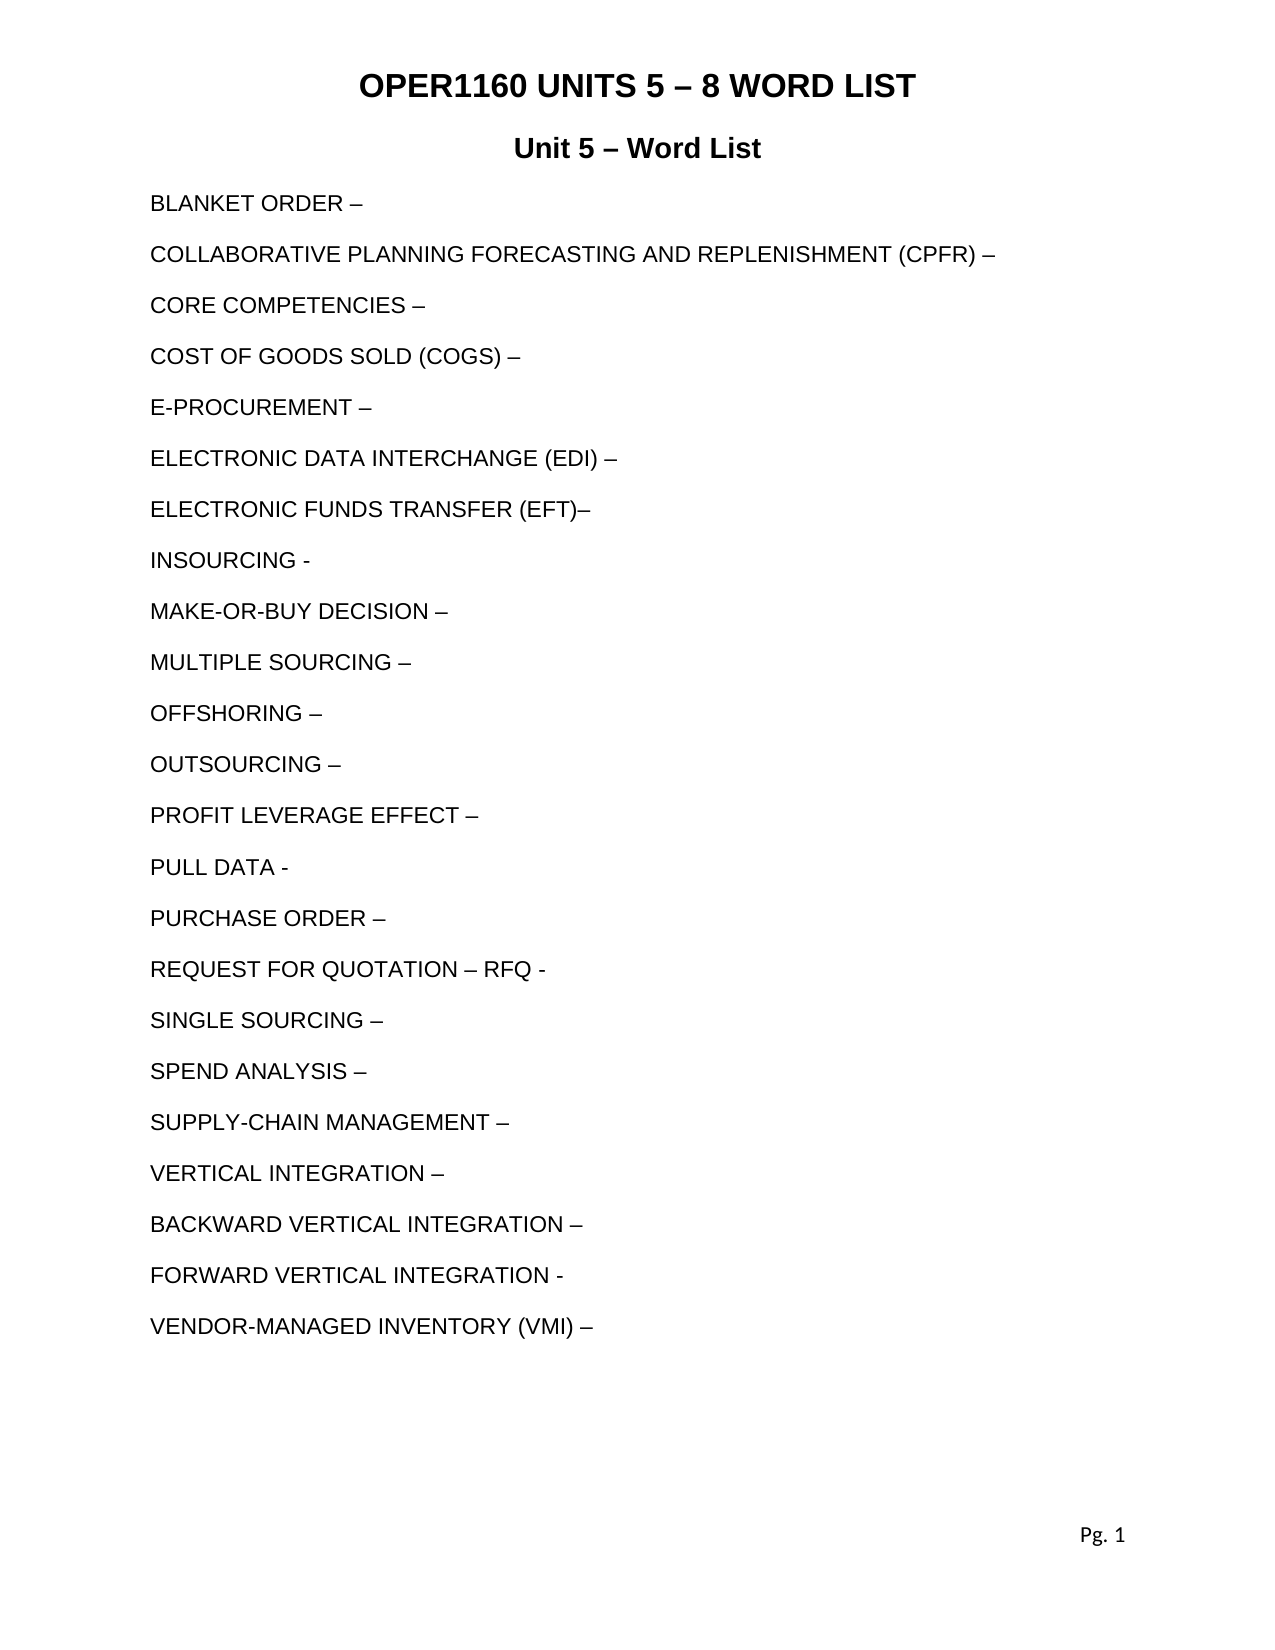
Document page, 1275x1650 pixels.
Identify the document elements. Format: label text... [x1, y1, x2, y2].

text COLLABORATIVE PLANNING FORECASTING AND REPLENISHMENT (CPFR) – [150, 241, 1125, 267]
text SUPPLY-CHAIN MANAGEMENT – [150, 1109, 1125, 1135]
text REQUEST FOR QUOTATION – RFQ - [150, 956, 1125, 982]
text E-PROCUREMENT – [150, 394, 1125, 421]
text PURCHASE ORDER – [150, 904, 1125, 931]
text VERTICAL INTEGRATION – [150, 1160, 1125, 1186]
text OUTSOURCING – [150, 751, 1125, 778]
text COST OF GOODS SOLD (COGS) – [150, 343, 1125, 369]
text MULTIPLE SOURCING – [150, 649, 1125, 676]
text Unit 5 – Word List [150, 131, 1125, 164]
text CORE COMPETENCIES – [150, 292, 1125, 318]
text OPER1160 UNITS 5 – 8 WORD LIST [150, 66, 1125, 104]
text BLANKET ORDER – [150, 190, 1125, 216]
text PULL DATA - [150, 853, 1125, 880]
text BACKWARD VERTICAL INTEGRATION – [150, 1211, 1125, 1237]
text PROFIT LEVERAGE EFFECT – [150, 802, 1125, 829]
text SINGLE SOURCING – [150, 1007, 1125, 1033]
text ELECTRONIC FUNDS TRANSFER (EFT)– [150, 496, 1125, 523]
text VENDOR-MANAGED INVENTORY (VMI) – [150, 1313, 1125, 1339]
text INSOURCING - [150, 547, 1125, 574]
text FORWARD VERTICAL INTEGRATION - [150, 1262, 1125, 1288]
text SPEND ANALYSIS – [150, 1058, 1125, 1084]
text ELECTRONIC DATA INTERCHANGE (EDI) – [150, 445, 1125, 472]
text MAKE-OR-BUY DECISION – [150, 598, 1125, 625]
text OFFSHORING – [150, 700, 1125, 727]
